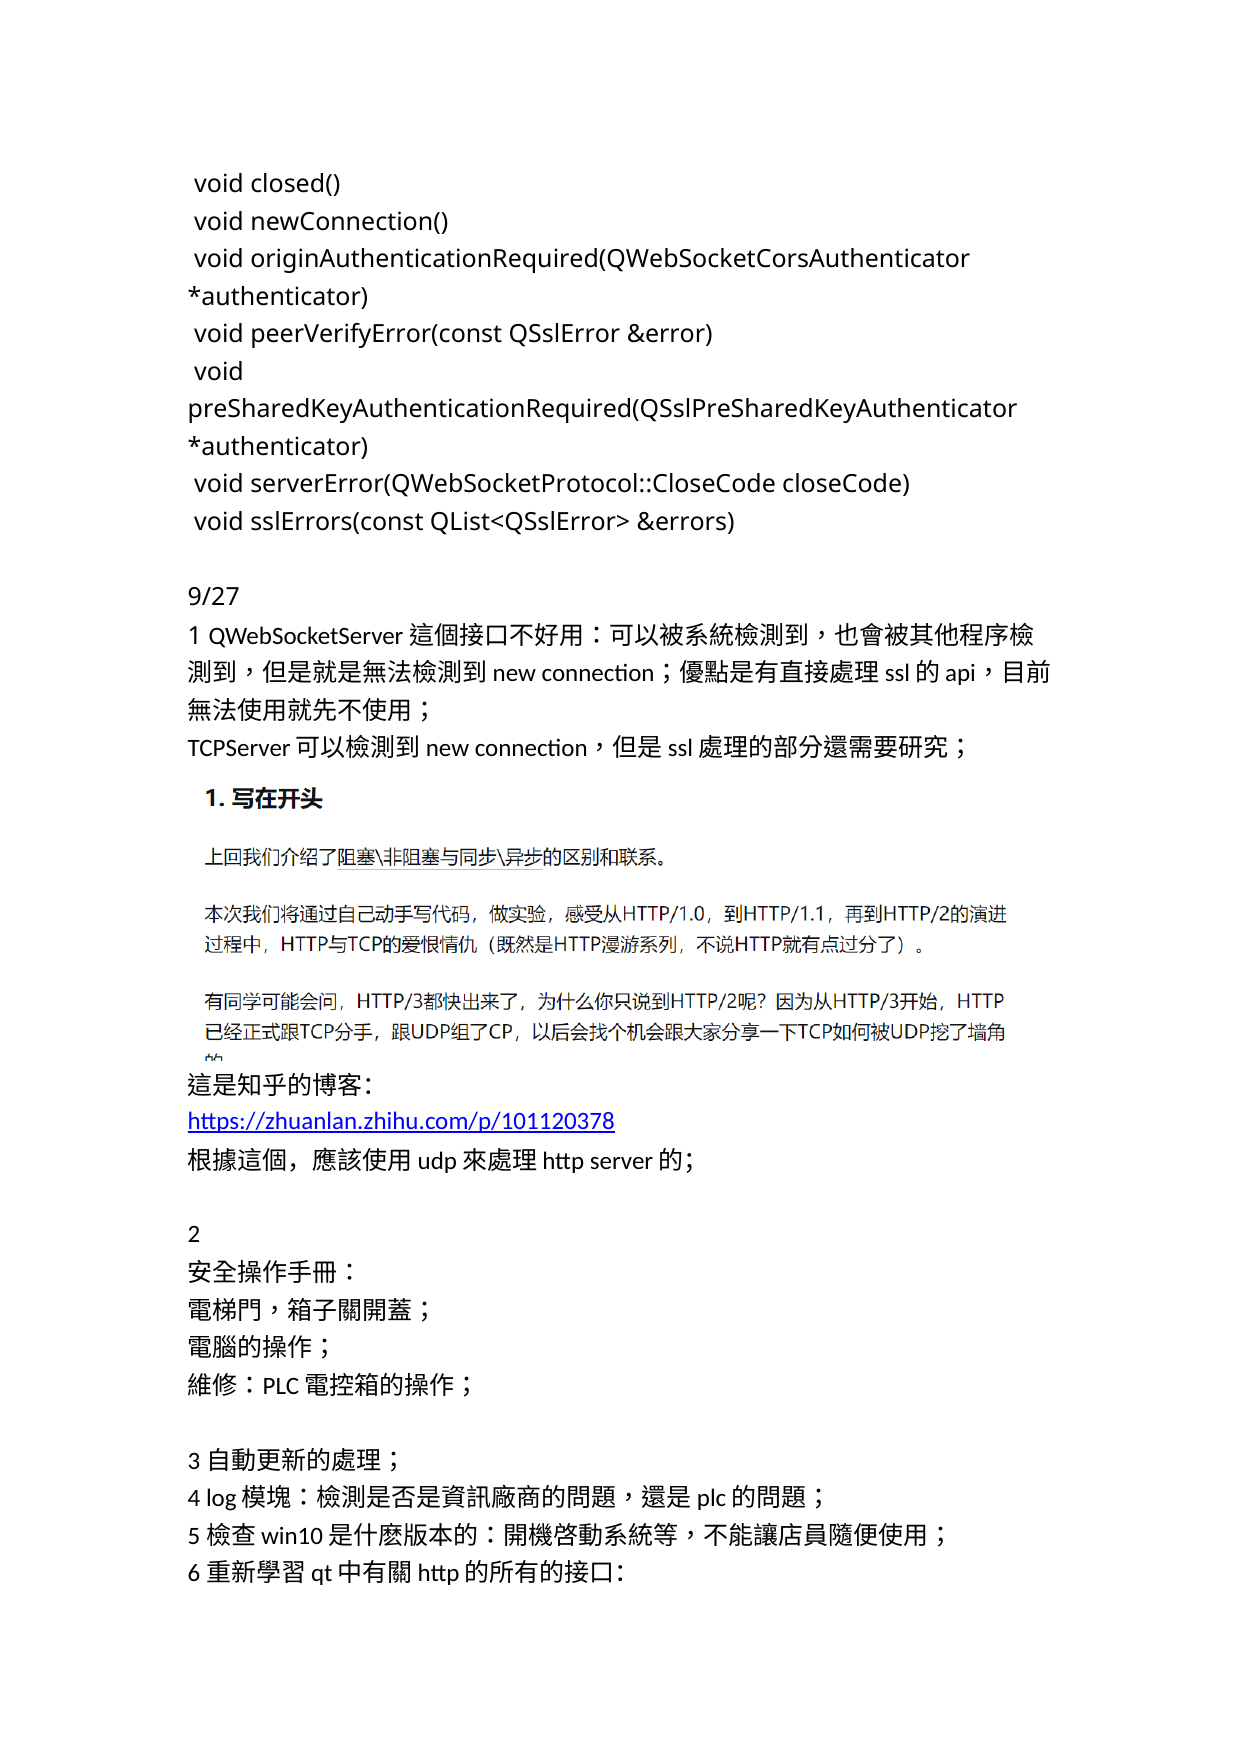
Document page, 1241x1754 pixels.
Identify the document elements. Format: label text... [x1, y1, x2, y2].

text void closed() [187, 164, 1053, 202]
text void preSharedKeyAuthenticationRequired(QSslPreSharedKeyAuthenticator *authenticator) [187, 352, 1053, 464]
picture [187, 768, 1053, 1061]
text 根據這個，應該使用udp來處理http server的； [187, 1139, 1053, 1177]
text 這是知乎的博客： [187, 1064, 1053, 1102]
text 5 檢查win10 是什麽版本的：開機啓動系統等，不能讓店員隨便使用； [187, 1514, 1053, 1552]
text 4 log模塊：檢測是否是資訊廠商的問題，還是plc的問題； [187, 1477, 1053, 1514]
text void newConnection() [187, 202, 1053, 239]
text 9/27 [187, 577, 1053, 614]
text 2 [187, 1214, 1053, 1252]
text 電腦的操作； [187, 1327, 1053, 1364]
text 6 重新學習qt中有關http的所有的接口： [187, 1552, 1053, 1589]
text void serverError(QWebSocketProtocol::CloseCode closeCode) [187, 464, 1053, 502]
text 安全操作手冊： [187, 1252, 1053, 1289]
text void sslErrors(const QList<QSslError> &errors) [187, 502, 1053, 539]
text void peerVerifyError(const QSslError &error) [187, 314, 1053, 352]
text TCPServer可以檢測到new connection，但是ssl處理的部分還需要研究； [187, 727, 1053, 764]
text 3 自動更新的處理； [187, 1439, 1053, 1477]
text 1 QWebSocketServer 這個接口不好用：可以被系統檢測到，也會被其他程序檢測到，但是就是無法檢測到new connection；優點是有直接處理ssl的api，目前無法使用就先不使用； [187, 614, 1053, 727]
text 維修：PLC電控箱的操作； [187, 1364, 1053, 1402]
text 電梯門，箱子關開蓋； [187, 1289, 1053, 1327]
text https://zhuanlan.zhihu.com/p/101120378 [187, 1102, 1053, 1139]
text void originAuthenticationRequired(QWebSocketCorsAuthenticator *authenticator) [187, 239, 1053, 314]
